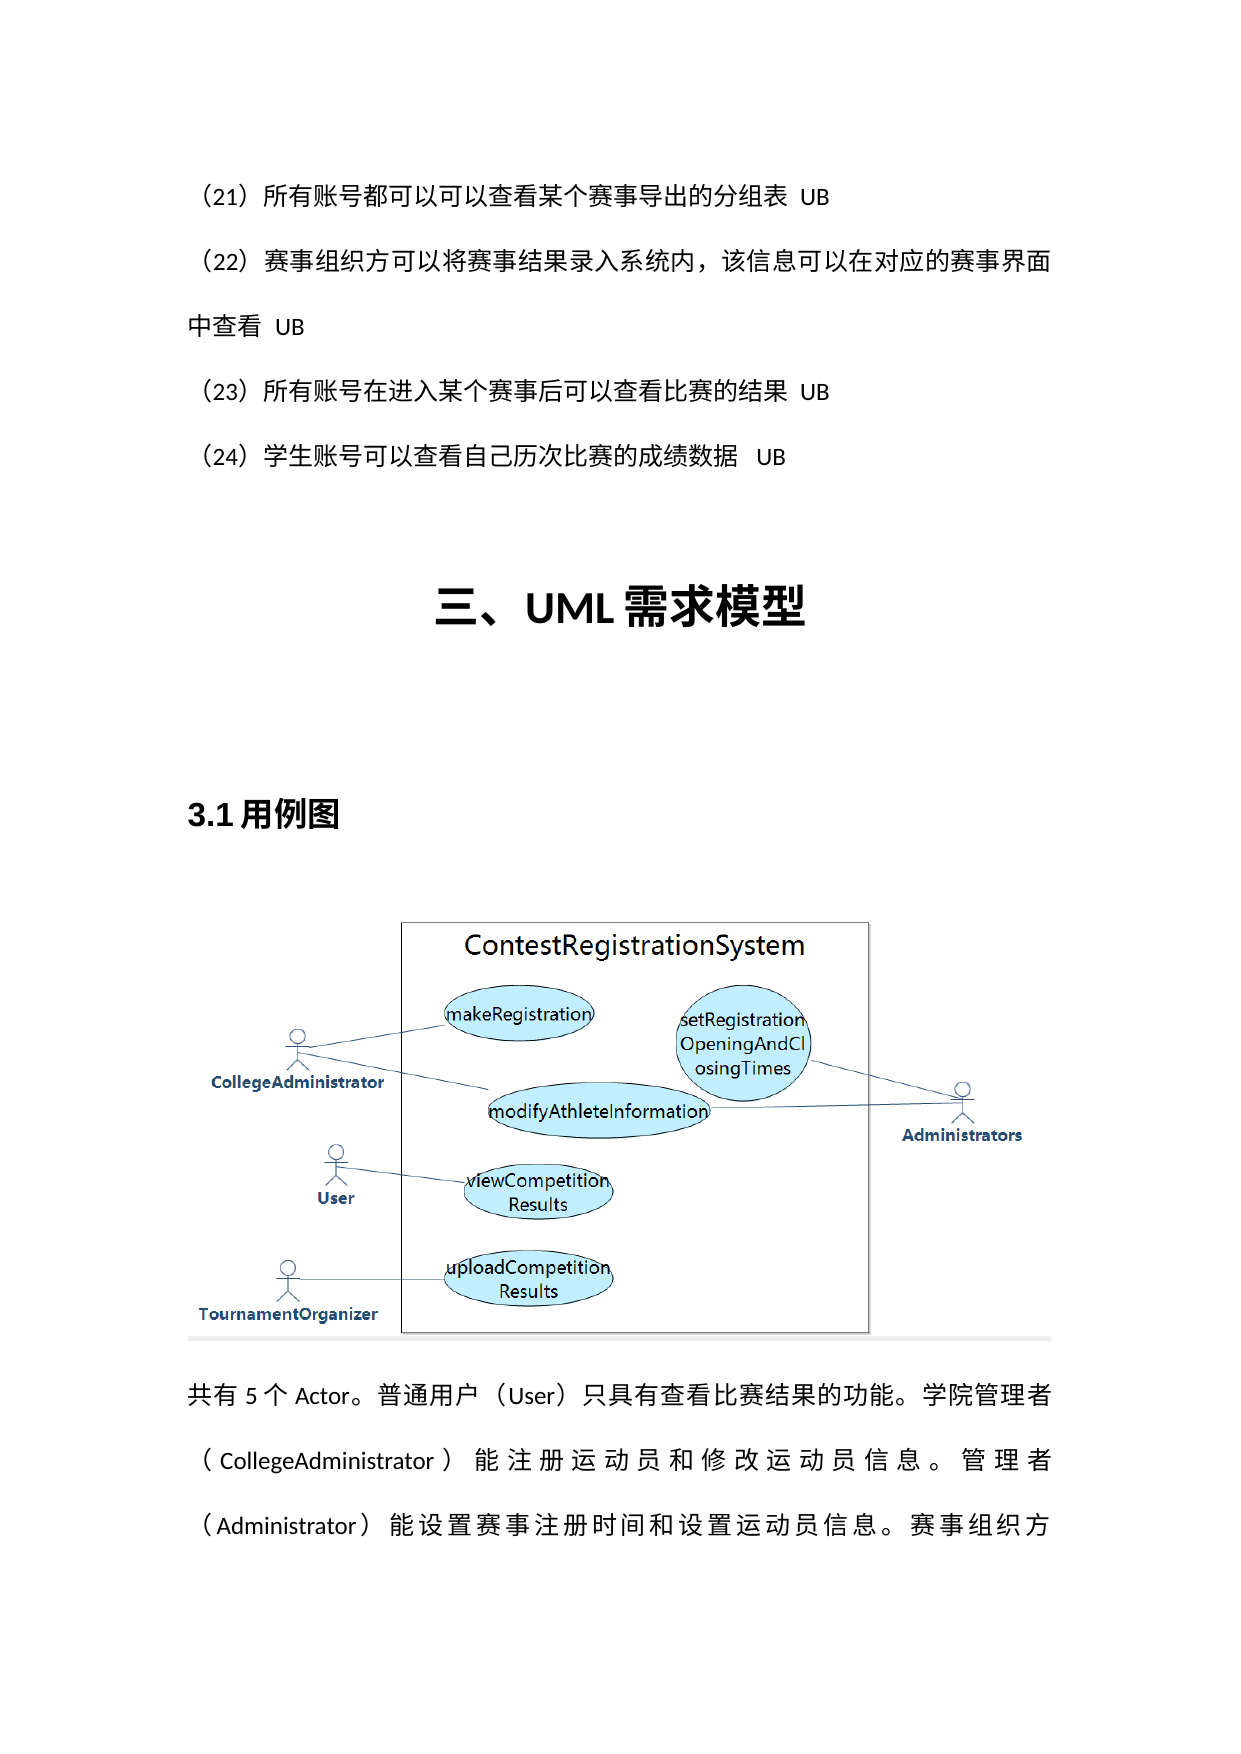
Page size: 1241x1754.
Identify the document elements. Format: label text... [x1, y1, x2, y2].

text （22）赛事组织方可以将赛事结果录入系统内，该信息可以在对应的赛事界面中查看 UB [187, 227, 1053, 357]
text （24）学生账号可以查看自己历次比赛的成绩数据 UB [187, 422, 1053, 487]
text （21）所有账号都可以可以查看某个赛事导出的分组表 UB [187, 162, 1053, 227]
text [187, 1361, 1053, 1556]
text （23）所有账号在进入某个赛事后可以查看比赛的结果 UB [187, 357, 1053, 422]
subtitle UML需求模型 [187, 555, 1053, 652]
picture [187, 906, 1052, 1341]
subtitle 3.1用例图 [187, 779, 1053, 844]
